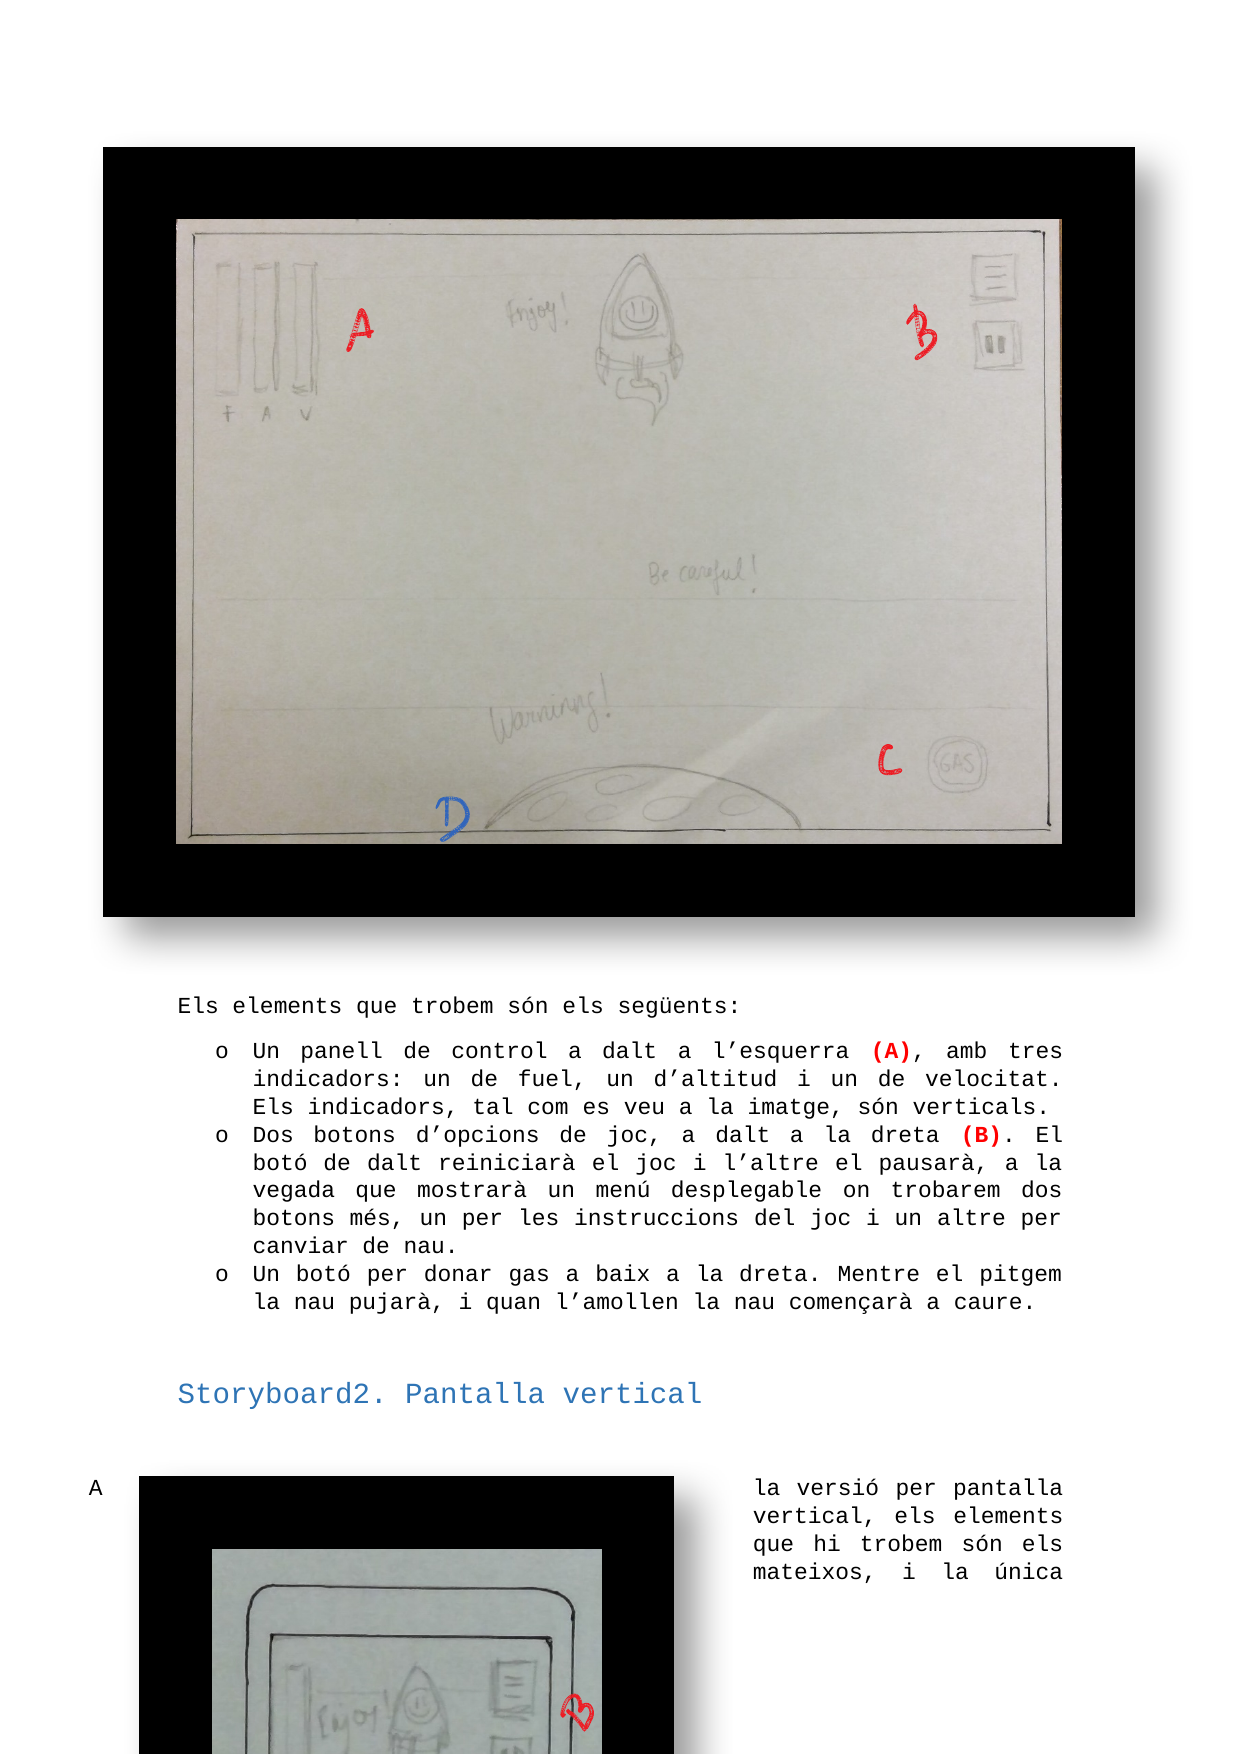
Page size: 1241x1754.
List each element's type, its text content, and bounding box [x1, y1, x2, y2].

picture [176, 219, 1062, 844]
list Un botó per donar gas a baix a la dreta. Mentre el pitgem la nau pujarà, i quan l’amollen la nau començarà a caure. [215, 1263, 1063, 1316]
text Els elements que trobem són els següents: [177, 995, 1063, 1021]
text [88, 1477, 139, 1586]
picture [212, 1549, 602, 1754]
list Dos botons d’opcions de joc, a dalt a la dreta (B). El botó de dalt reiniciarà el joc i l’altre el pausarà, a la vegada que mostrarà un menú desplegable on trobarem dos botons més, un per les instruccions del joc i un altre per canviar de nau. [215, 1123, 1063, 1261]
list Un panell de control a dalt a l’esquerra (A), amb tres indicadors: un de fuel, un d’altitud i un de velocitat. Els indicadors, tal com es veu a la imatge, són verticals. [215, 1039, 1063, 1121]
text Storyboard2. Pantalla vertical [177, 1380, 1063, 1413]
